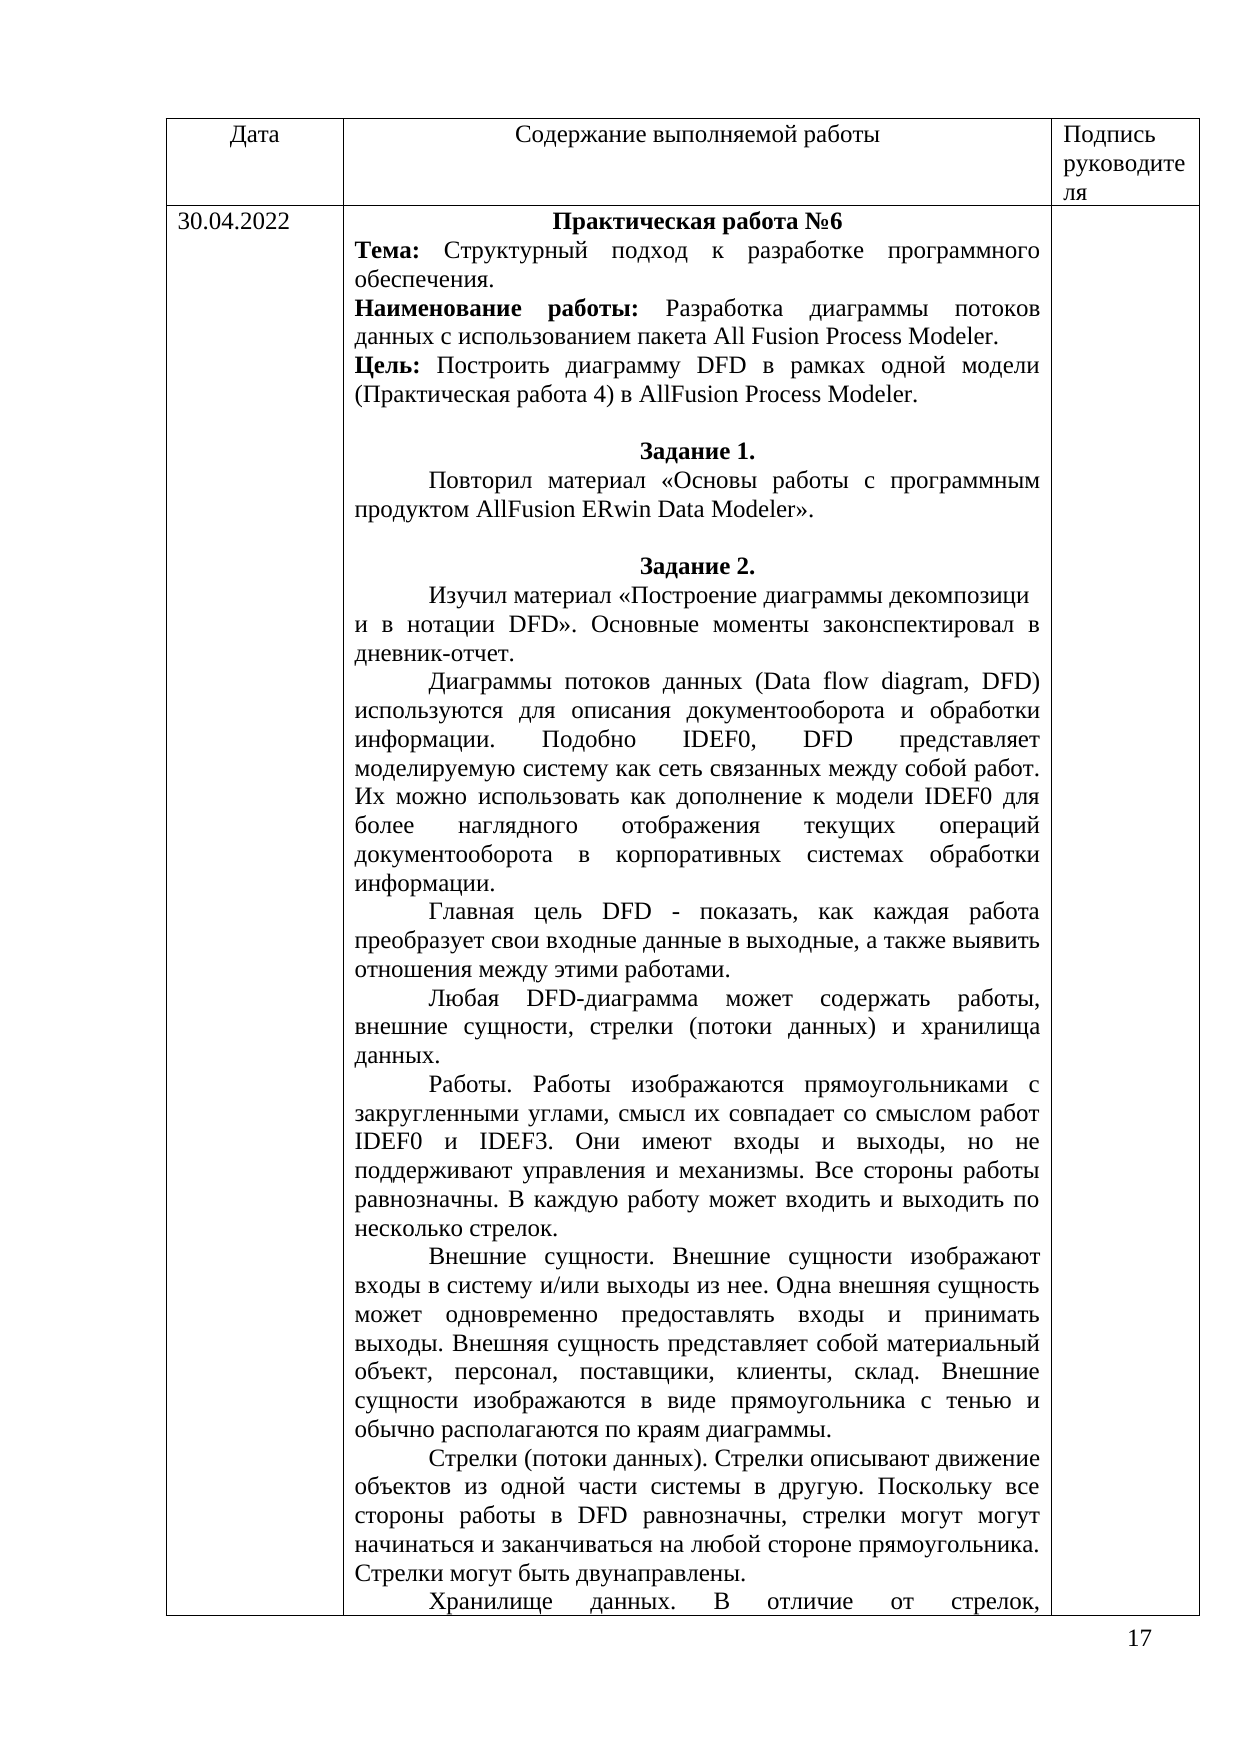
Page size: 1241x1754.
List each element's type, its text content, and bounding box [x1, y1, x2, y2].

table_header Содержание выполняемой работы [344, 119, 1051, 205]
table_header Подпись руководите ля [1052, 119, 1199, 205]
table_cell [344, 206, 1051, 1615]
table_header Дата [167, 119, 343, 205]
table_cell 30.04.2022 [167, 206, 343, 1615]
table_cell [1052, 206, 1199, 1615]
